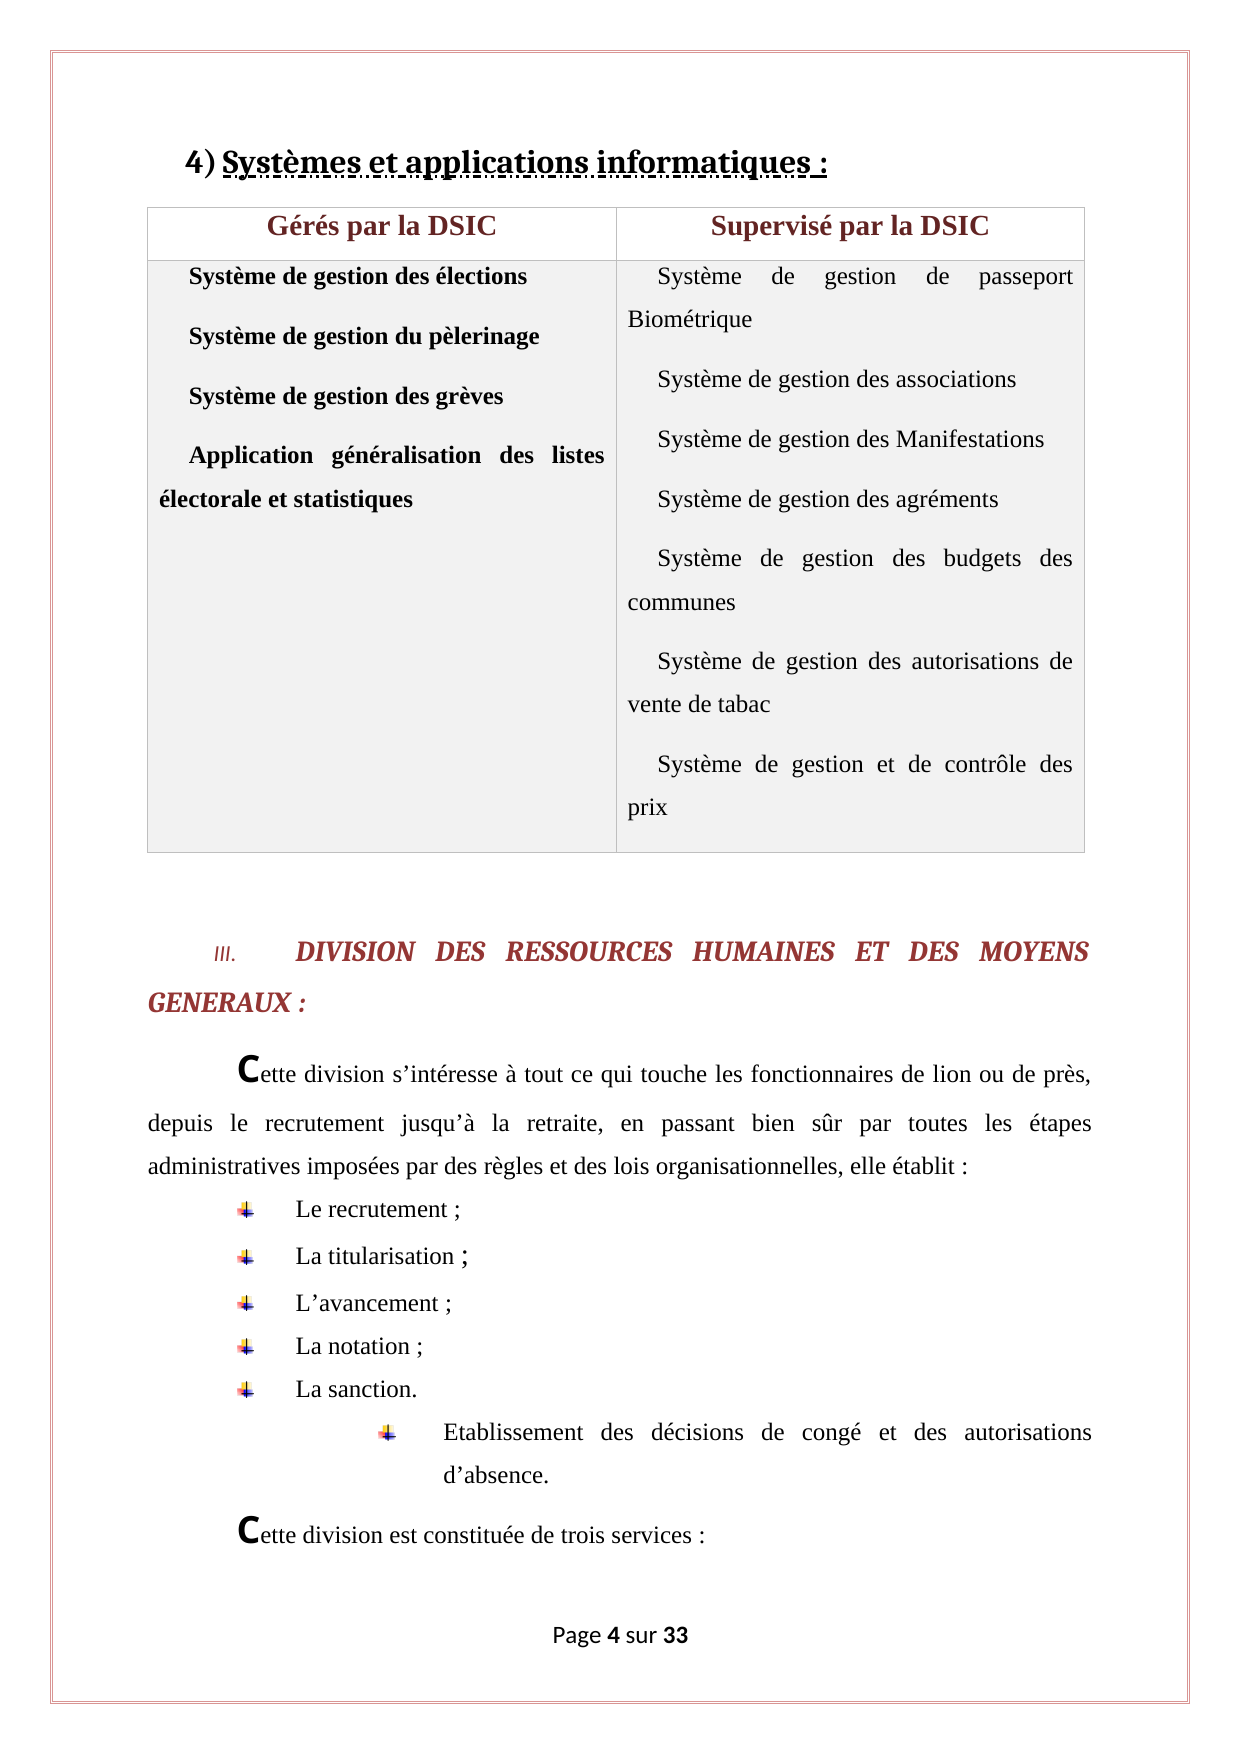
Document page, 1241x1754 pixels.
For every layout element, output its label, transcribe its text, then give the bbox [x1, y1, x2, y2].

text Cette division s’intéresse à tout ce qui touche les fonctionnaires de lion ou de près, depuis le recrutement jusqu’à la retraite, en passant bien sûr par toutes les étapes administratives imposées par des règles et des lois organisationnelles, elle établit : [148, 1042, 1092, 1180]
table_cell Système de gestion des élections Système de gestion du pèlerinage Système de gestion des grèves Application généralisation des listes électorale et statistiques [148, 261, 616, 852]
list L’avancement ; [148, 1288, 1092, 1316]
subtitle Systèmes et applications informatiques : [185, 143, 1092, 181]
table_header Gérés par la DSIC [148, 208, 616, 260]
list Le recrutement ; [148, 1194, 1092, 1223]
list Etablissement des décisions de congé et des autorisations d’absence. [378, 1417, 1092, 1489]
table_cell Système de gestion de passeport Biométrique Système de gestion des associations Système de gestion des Manifestations Système de gestion des agréments Système de gestion des budgets des communes Système de gestion des autorisations de vente de tabac Système de gestion et de contrôle des prix [617, 261, 1084, 852]
subtitle DIVISION DES RESSOURCES HUMAINES ET DES MOYENS GENERAUX : [148, 936, 1092, 1019]
picture [378, 1423, 396, 1441]
list La sanction. [148, 1374, 1092, 1403]
list La notation ; [148, 1331, 1092, 1359]
text Cette division est constituée de trois services : [236, 1503, 1092, 1554]
picture [237, 1200, 254, 1218]
picture [237, 1337, 254, 1355]
list La titularisation ; [148, 1237, 1092, 1271]
table_header Supervisé par la DSIC [617, 208, 1084, 260]
picture [237, 1380, 254, 1398]
picture [237, 1294, 254, 1311]
picture [237, 1248, 254, 1265]
